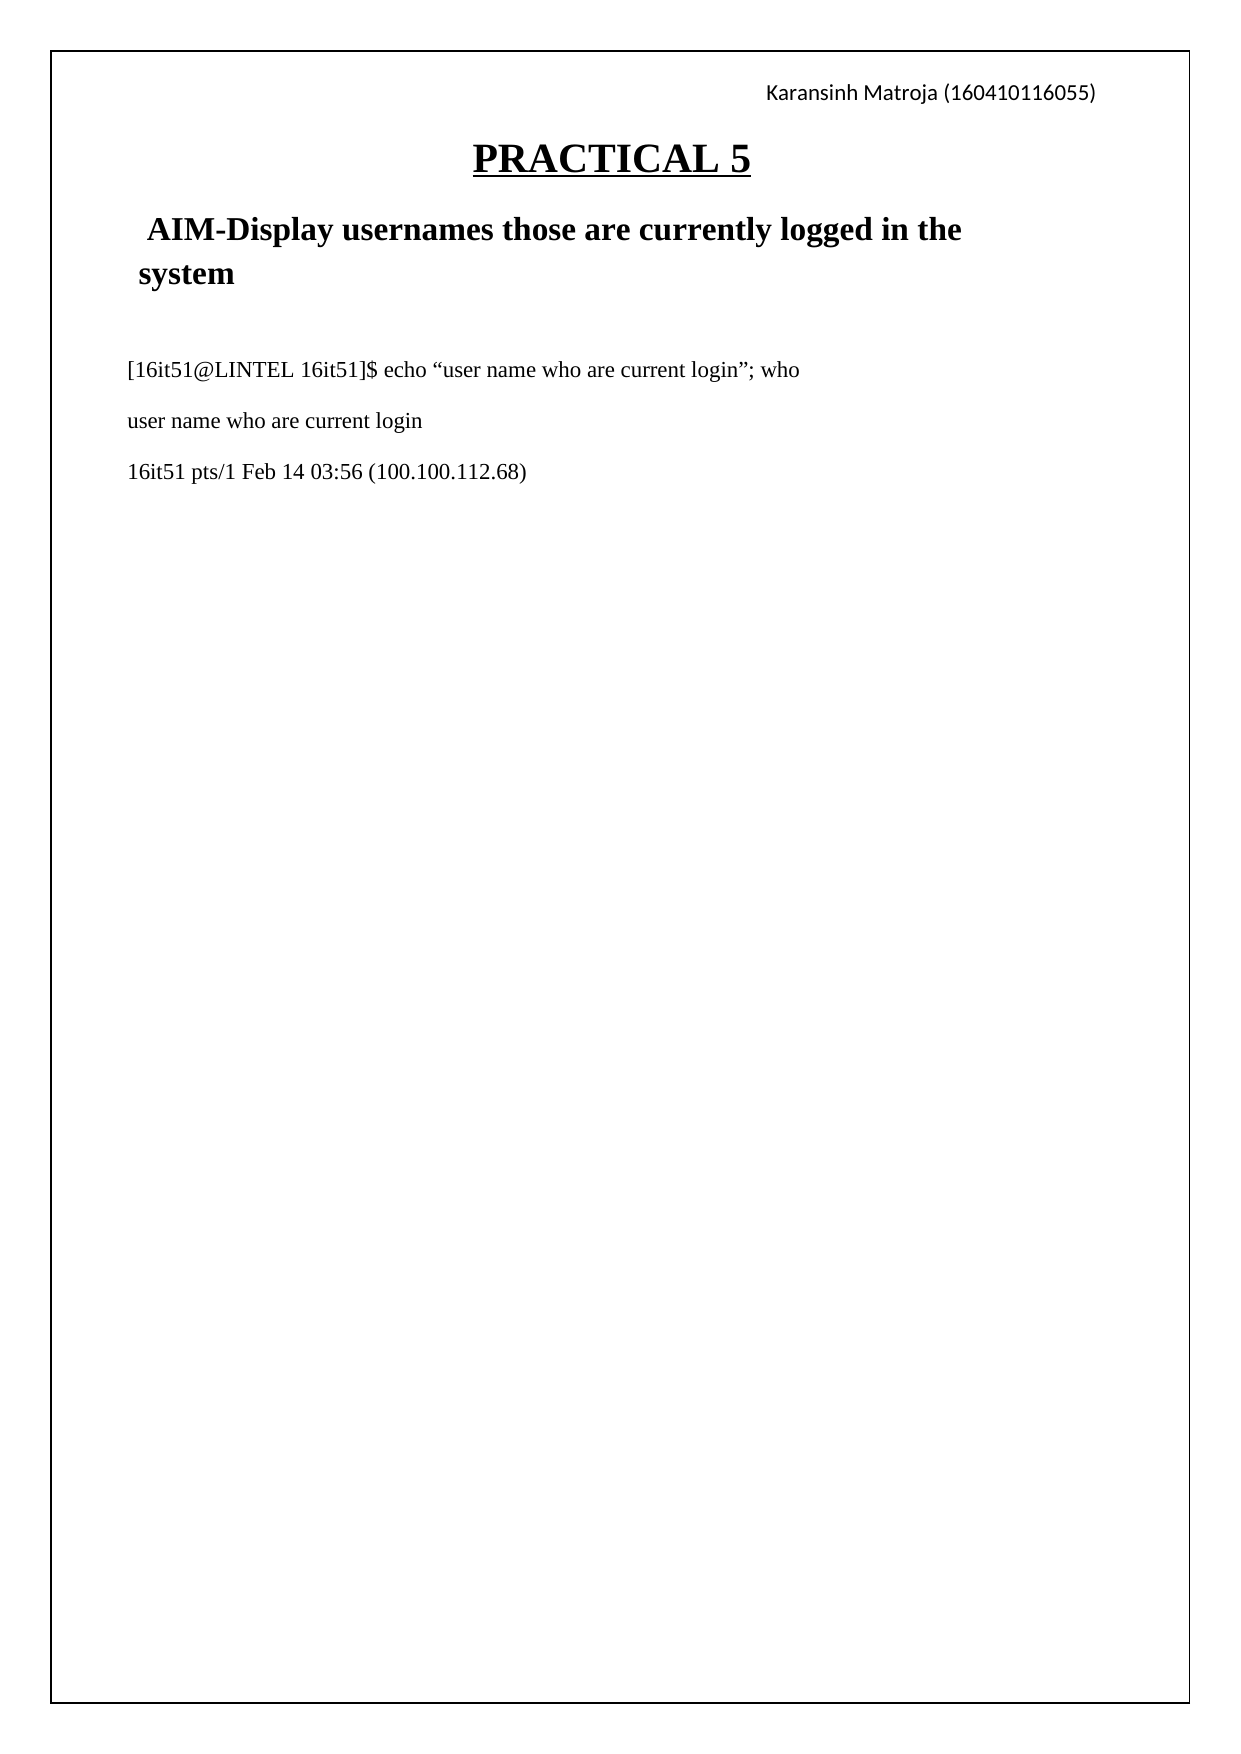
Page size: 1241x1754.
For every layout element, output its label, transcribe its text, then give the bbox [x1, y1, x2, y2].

text 16it51 pts/1 Feb 14 03:56 (100.100.112.68) [127, 458, 1096, 484]
text PRACTICAL 5 [127, 134, 1096, 182]
text user name who are current login [127, 407, 1096, 433]
text [16it51@LINTEL 16it51]$ echo “user name who are current login”; who [127, 356, 1096, 382]
table_header AIM-Display usernames those are currently logged in the system [127, 210, 987, 296]
